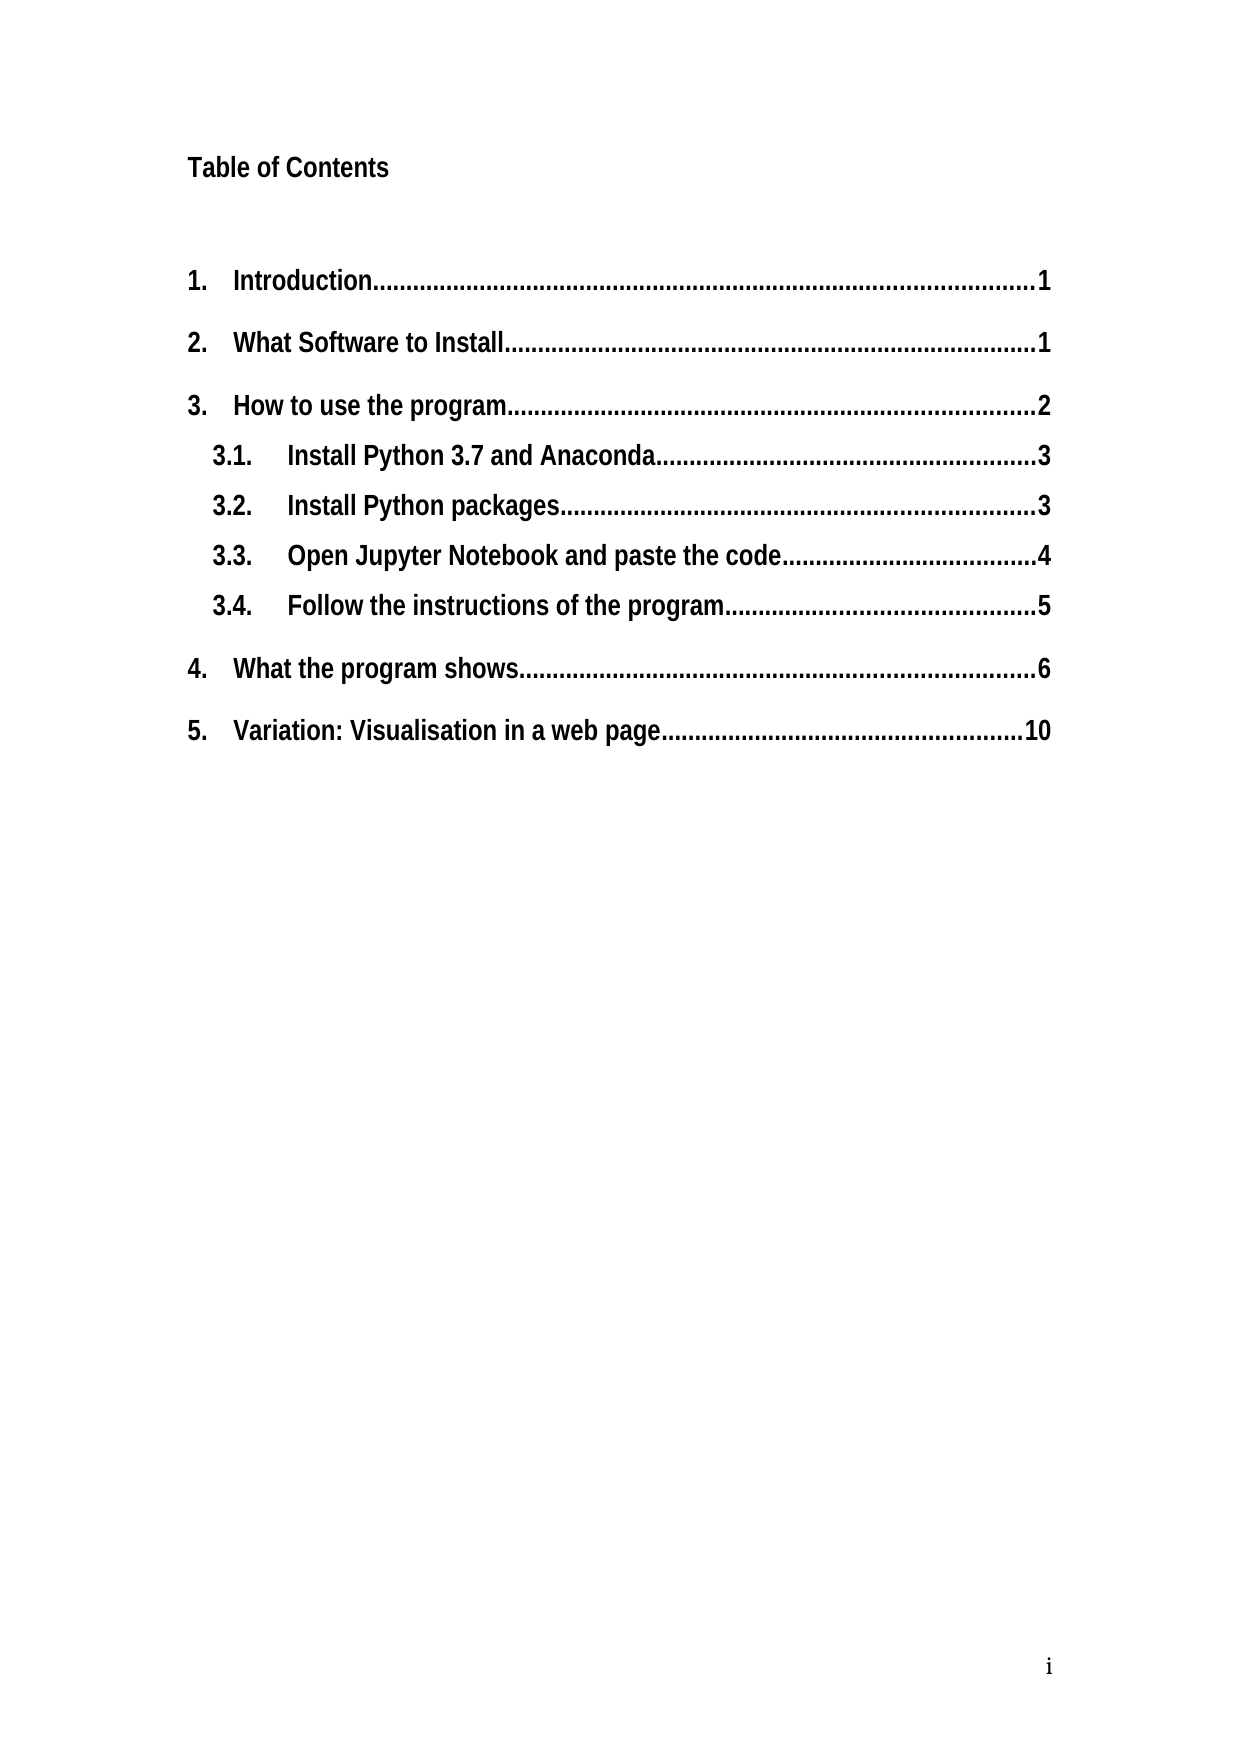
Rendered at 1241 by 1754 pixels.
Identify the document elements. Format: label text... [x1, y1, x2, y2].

text 3.4. Follow the instructions of the program 5 [212, 588, 1053, 622]
text 1. Introduction 1 [187, 263, 1053, 296]
text 3.3. Open Jupyter Notebook and paste the code 4 [212, 538, 1053, 572]
text 5. Variation: Visualisation in a web page 10 [187, 713, 1053, 747]
text 2. What Software to Install 1 [187, 325, 1053, 359]
text 3. How to use the program 2 [187, 388, 1053, 421]
text 4. What the program shows 6 [187, 651, 1053, 684]
text 3.1. Install Python 3.7 and Anaconda 3 [212, 438, 1053, 471]
text Table of Contents [187, 150, 1053, 183]
text 3.2. Install Python packages 3 [212, 488, 1053, 522]
